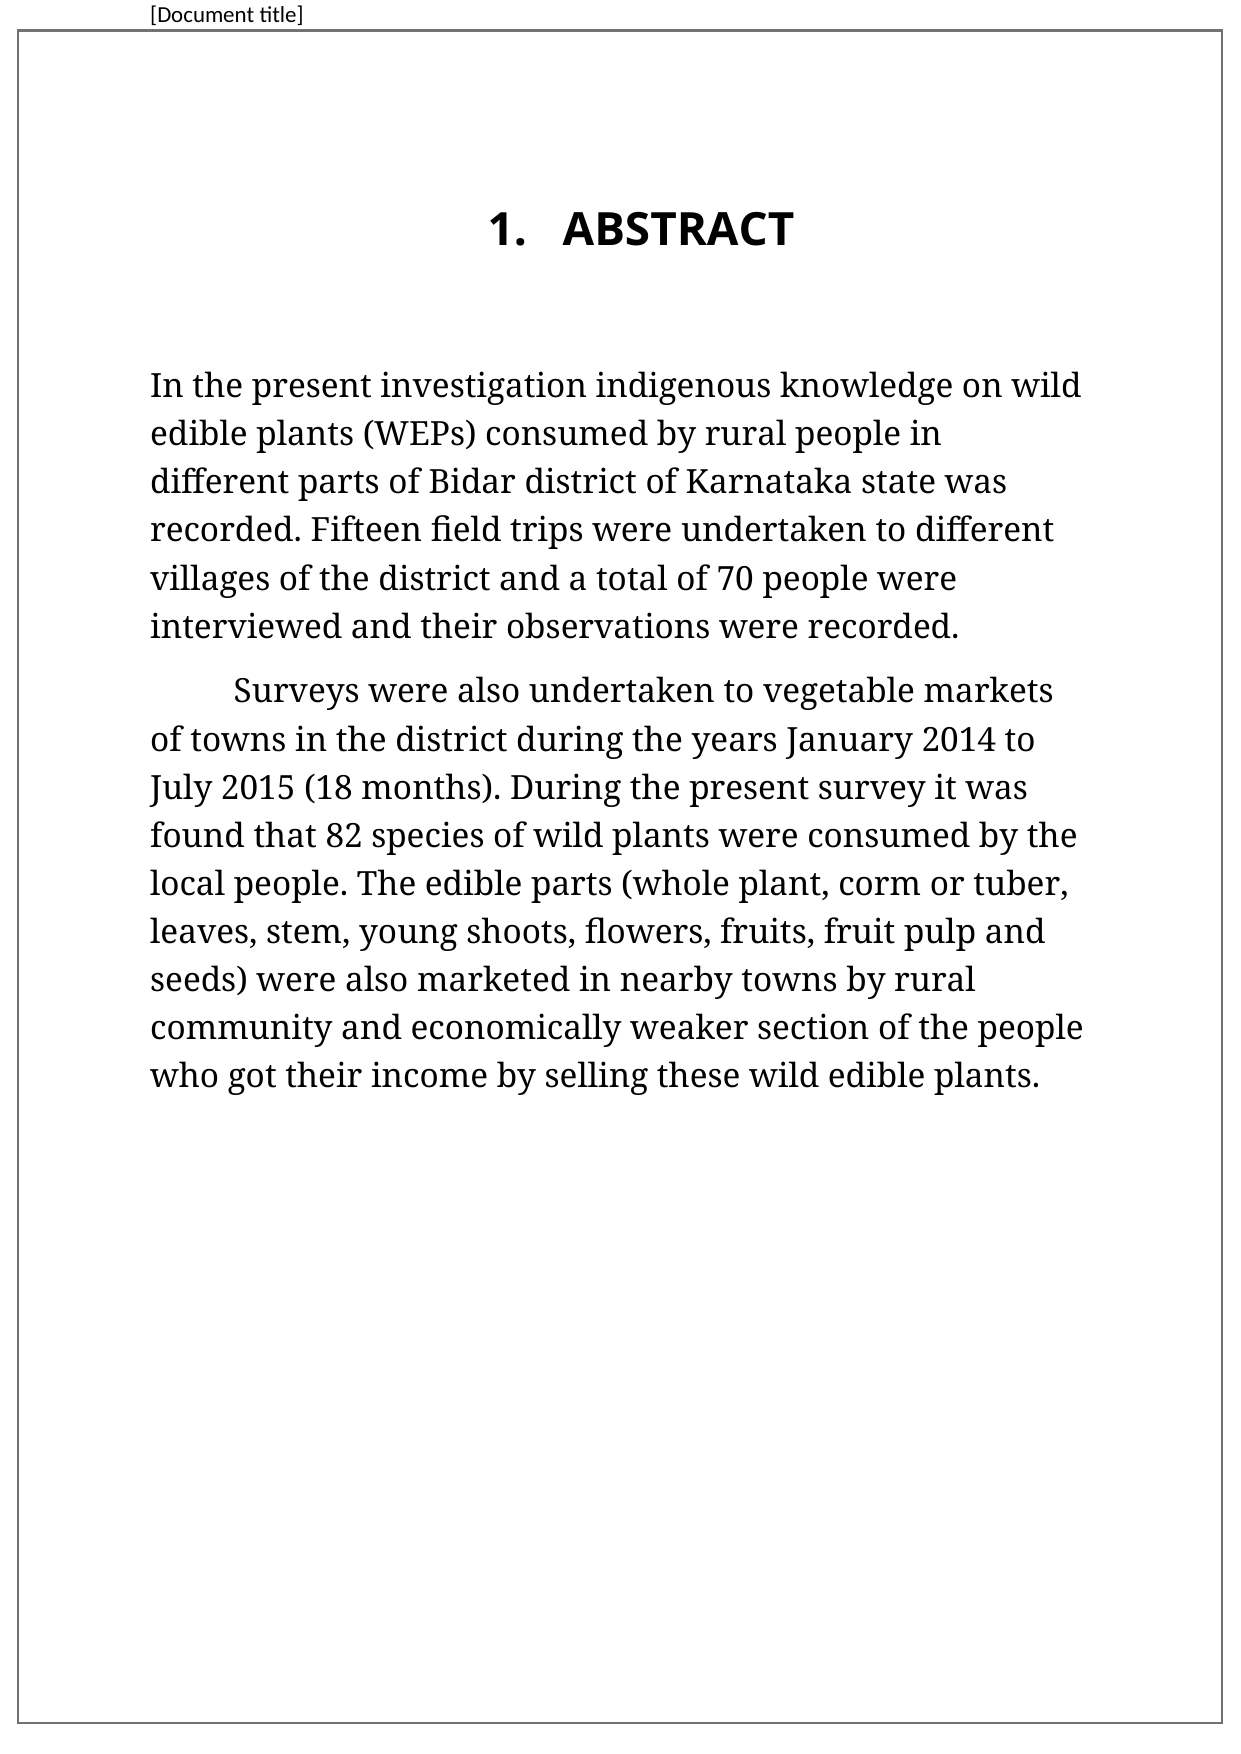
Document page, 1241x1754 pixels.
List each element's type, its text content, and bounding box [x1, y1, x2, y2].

list ABSTRACT [487, 196, 1090, 259]
text Surveys were also undertaken to vegetable markets of towns in the district during the years January 2014 to July 2015 (18 months). During the present survey it was found that 82 species of wild plants were consumed by the local people. The edible parts (whole plant, corm or tuber, leaves, stem, young shoots, flowers, fruits, fruit pulp and seeds) were also marketed in nearby towns by rural community and economically weaker section of the people who got their income by selling these wild edible plants. [150, 667, 1090, 1098]
text In the present investigation indigenous knowledge on wild edible plants (WEPs) consumed by rural people in different parts of Bidar district of Karnataka state was recorded. Fifteen field trips were undertaken to different villages of the district and a total of 70 people were interviewed and their observations were recorded. [150, 362, 1090, 648]
